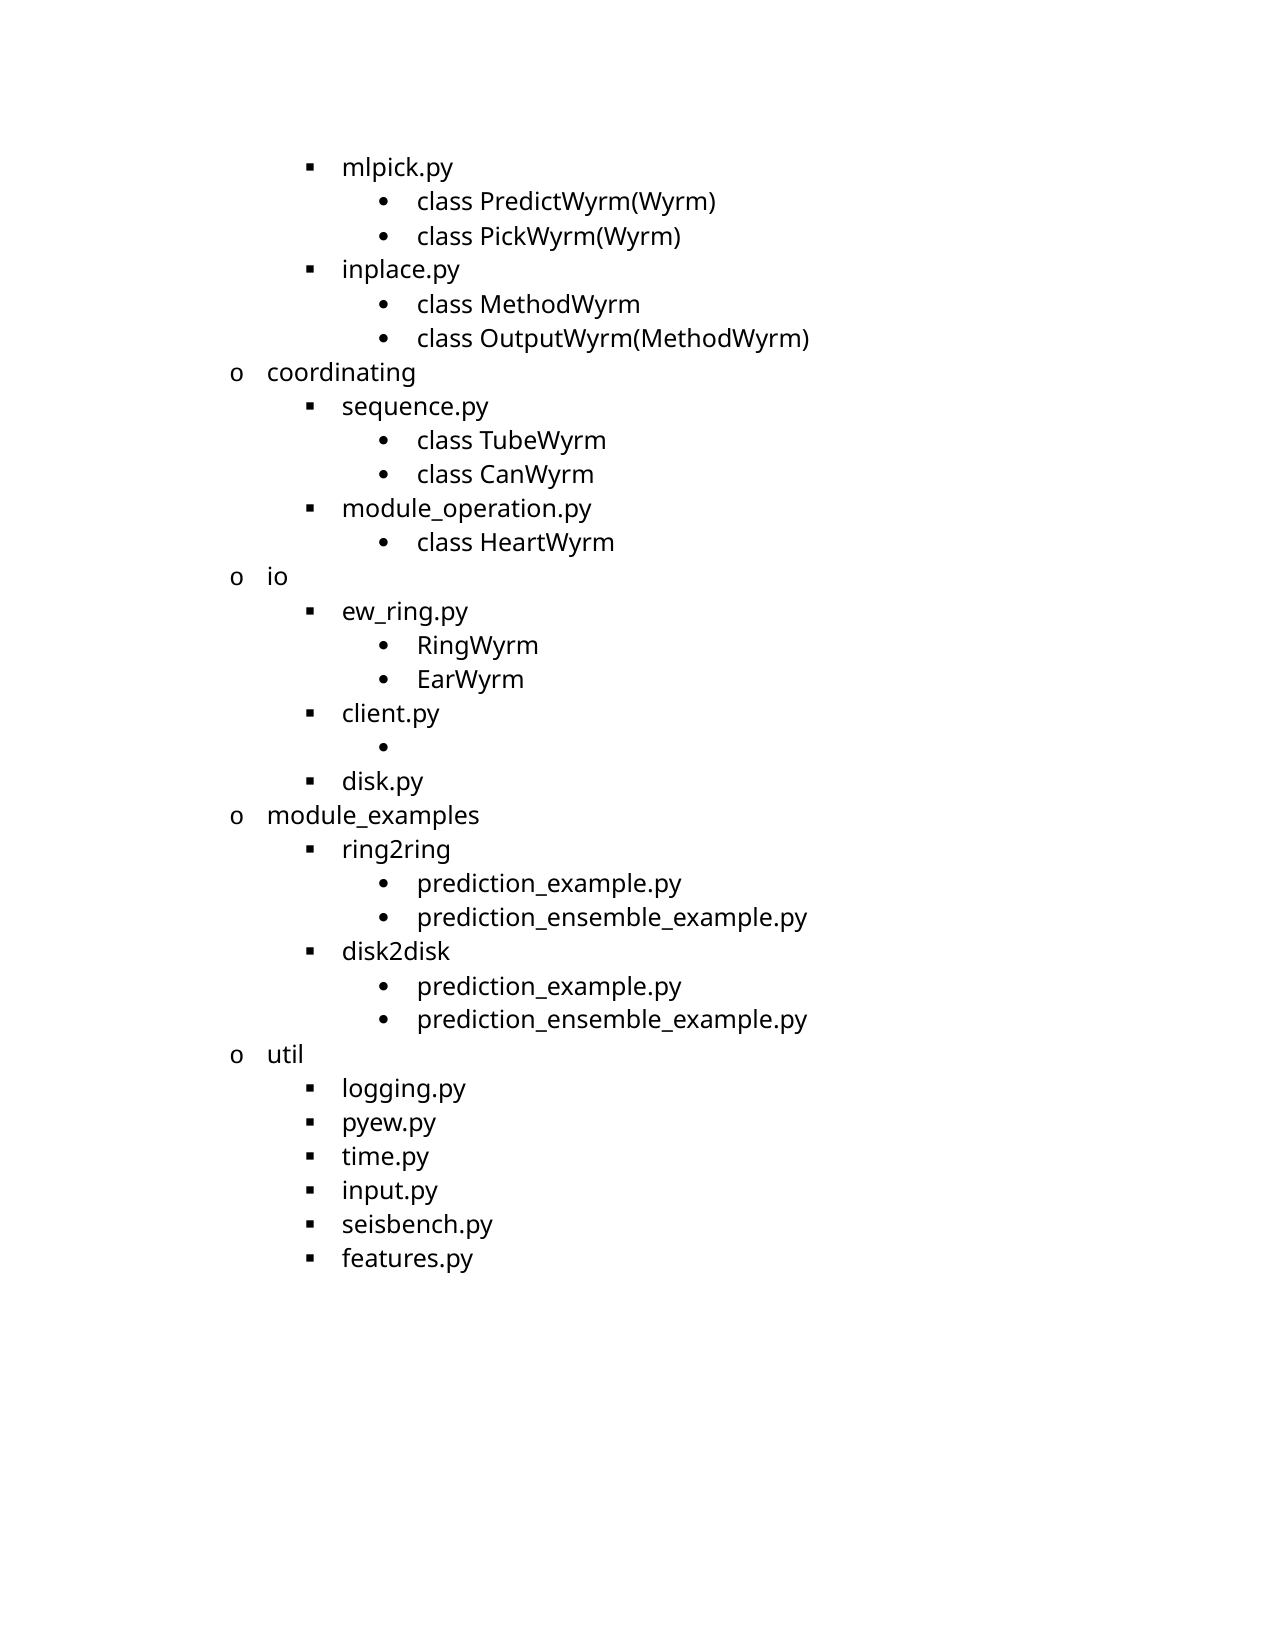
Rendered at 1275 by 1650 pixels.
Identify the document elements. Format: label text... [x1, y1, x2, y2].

list disk.py [304, 763, 1125, 798]
list class CanWyrm [379, 457, 1125, 491]
list features.py [304, 1241, 1125, 1275]
list prediction_example.py [379, 968, 1125, 1002]
list class OutputWyrm(MethodWyrm) [379, 320, 1125, 354]
list ring2ring [304, 832, 1125, 866]
list io [229, 559, 1125, 593]
list prediction_example.py [379, 866, 1125, 900]
list prediction_ensemble_example.py [379, 900, 1125, 934]
list EarWyrm [379, 661, 1125, 695]
list class TubeWyrm [379, 423, 1125, 457]
list pyew.py [304, 1104, 1125, 1139]
list class PredictWyrm(Wyrm) [379, 184, 1125, 218]
list disk2disk [304, 934, 1125, 968]
list coordinating [229, 354, 1125, 389]
list seisbench.py [304, 1207, 1125, 1241]
list input.py [304, 1173, 1125, 1207]
list sequence.py [304, 389, 1125, 423]
list util [229, 1036, 1125, 1071]
list time.py [304, 1139, 1125, 1173]
list client.py [304, 695, 1125, 729]
list class PickWyrm(Wyrm) [379, 218, 1125, 252]
list logging.py [304, 1071, 1125, 1104]
list inplace.py [304, 252, 1125, 286]
list ew_ring.py [304, 593, 1125, 627]
list class HeartWyrm [379, 525, 1125, 559]
list RingWyrm [379, 627, 1125, 661]
list class MethodWyrm [379, 286, 1125, 320]
list module_operation.py [304, 491, 1125, 525]
list mlpick.py [304, 150, 1125, 184]
list module_examples [229, 798, 1125, 832]
list prediction_ensemble_example.py [379, 1002, 1125, 1036]
